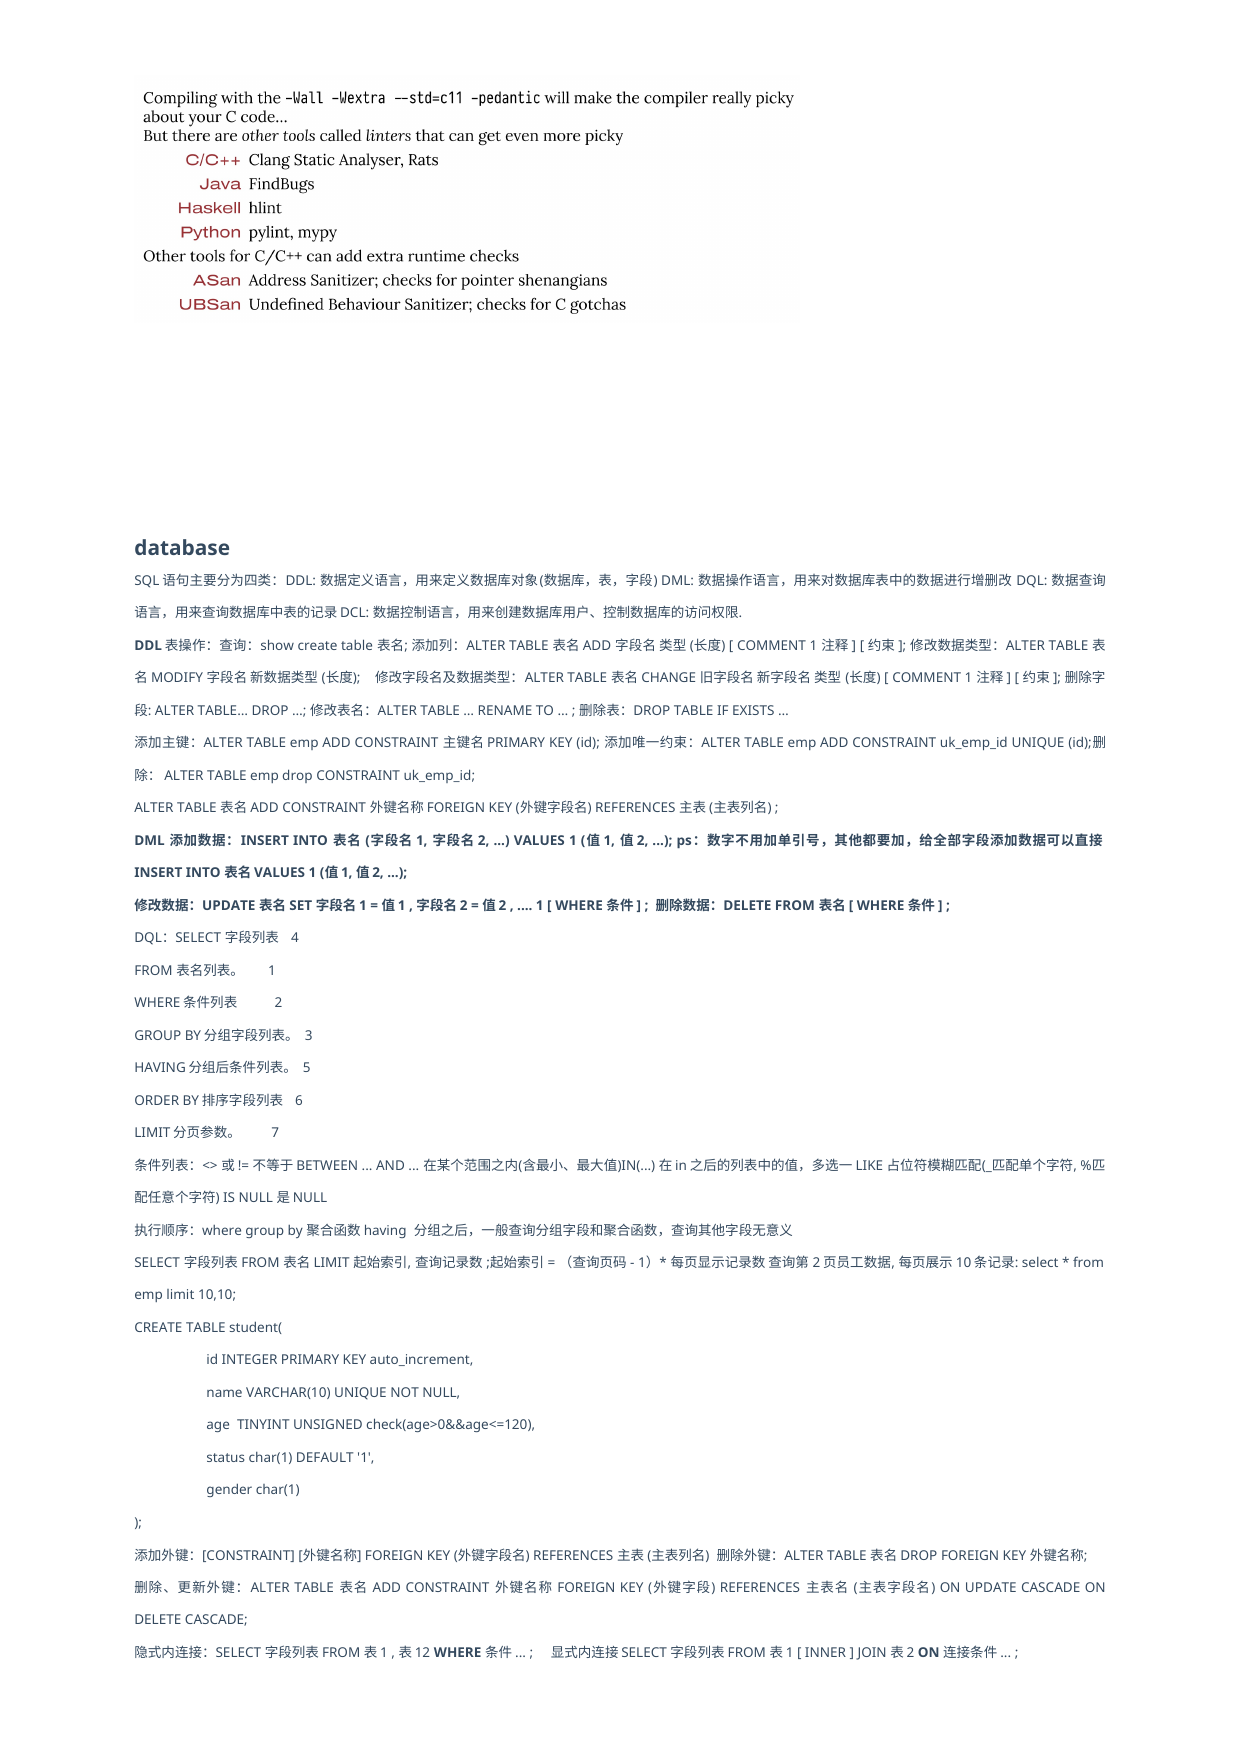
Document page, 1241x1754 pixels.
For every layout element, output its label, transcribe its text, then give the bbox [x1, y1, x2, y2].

text CREATE TABLE student( [134, 1311, 1106, 1343]
text 删除、更新外键：ALTER TABLE 表名 ADD CONSTRAINT 外键名称 FOREIGN KEY (外键字段) REFERENCES 主表名 (主表字段名) ON UPDATE CASCADE ON DELETE CASCADE; [134, 1571, 1106, 1636]
text gender char(1) [134, 1473, 1106, 1506]
text 条件列表：<> 或 != 不等于 BETWEEN ... AND ... 在某个范围之内(含最小、最大值)IN(...) 在in之后的列表中的值，多选一LIKE 占位符模糊匹配(_匹配单个字符, %匹配任意个字符) IS NULL 是NULL [134, 1148, 1106, 1213]
text ORDER BY排序字段列表 6 [134, 1083, 1106, 1116]
text GROUP BY分组字段列表。 3 [134, 1018, 1106, 1051]
text id INTEGER PRIMARY KEY auto_increment, [134, 1343, 1106, 1376]
text DML 添加数据：INSERT INTO 表名 (字段名1, 字段名2, ...) VALUES 1 (值1, 值2, ...); ps：数字不用加单引号，其他都要加，给全部字段添加数据可以直接INSERT INTO 表名VALUES 1 (值1, 值2, ...); [134, 823, 1106, 888]
text LIMIT分页参数。 7 [134, 1116, 1106, 1148]
text database [134, 531, 1106, 563]
text 隐式内连接：SELECT 字段列表 FROM 表1 , 表12 WHERE 条件 ... ; 显式内连接SELECT 字段列表 FROM 表1 [ INNER ] JOIN 表2 ON 连接条件 ... ; [134, 1636, 1106, 1668]
text 修改数据：UPDATE 表名 SET 字段名1 = 值1 , 字段名2 = 值2 , .... 1 [ WHERE 条件 ] ; 删除数据：DELETE FROM 表名 [ WHERE 条件 ] ; [134, 888, 1106, 921]
text age TINYINT UNSIGNED check(age>0&&age<=120), [134, 1408, 1106, 1441]
text name VARCHAR(10) UNIQUE NOT NULL, [134, 1376, 1106, 1408]
text 执行顺序：where group by 聚合函数 having 分组之后，一般查询分组字段和聚合函数，查询其他字段无意义 [134, 1213, 1106, 1246]
text HAVING分组后条件列表。 5 [134, 1051, 1106, 1083]
text ); [134, 1506, 1106, 1538]
text FROM 表名列表。 1 [134, 953, 1106, 986]
text WHERE条件列表 2 [134, 986, 1106, 1018]
text ALTER TABLE 表名 ADD CONSTRAINT 外键名称 FOREIGN KEY (外键字段名) REFERENCES 主表 (主表列名) ; [134, 791, 1106, 823]
text status char(1) DEFAULT '1', [134, 1441, 1106, 1473]
text SQL语句主要分为四类：DDL: 数据定义语言，用来定义数据库对象(数据库，表，字段) DML: 数据操作语言，用来对数据库表中的数据进行增删改DQL: 数据查询语言，用来查询数据库中表的记录DCL: 数据控制语言，用来创建数据库用户、控制数据库的访问权限. [134, 563, 1106, 628]
text 添加主键：ALTER TABLE emp ADD CONSTRAINT 主键名PRIMARY KEY (id); 添加唯一约束：ALTER TABLE emp ADD CONSTRAINT uk_emp_id UNIQUE (id);删除： ALTER TABLE emp drop CONSTRAINT uk_emp_id; [134, 726, 1106, 791]
text 添加外键：[CONSTRAINT] [外键名称] FOREIGN KEY (外键字段名) REFERENCES 主表 (主表列名) 删除外键：ALTER TABLE 表名 DROP FOREIGN KEY 外键名称; [134, 1538, 1106, 1571]
text SELECT 字段列表 FROM 表名 LIMIT 起始索引, 查询记录数 ;起始索引 = （查询页码 - 1）* 每页显示记录数 查询第2页员工数据, 每页展示10条记录: select * from emp limit 10,10; [134, 1246, 1106, 1311]
text DQL：SELECT 字段列表 4 [134, 921, 1106, 953]
picture [134, 75, 801, 323]
text DDL表操作：查询：show create table 表名; 添加列：ALTER TABLE 表名 ADD 字段名 类型 (长度) [ COMMENT 1 注释 ] [ 约束 ]; 修改数据类型：ALTER TABLE 表名 MODIFY 字段名 新数据类型 (长度); 修改字段名及数据类型：ALTER TABLE 表名 CHANGE 旧字段名 新字段名 类型 (长度) [ COMMENT 1 注释 ] [ 约束 ]; 删除字段: ALTER TABLE… DROP …; 修改表名：ALTER TABLE … RENAME TO … ; 删除表：DROP TABLE IF EXISTS … [134, 628, 1106, 726]
